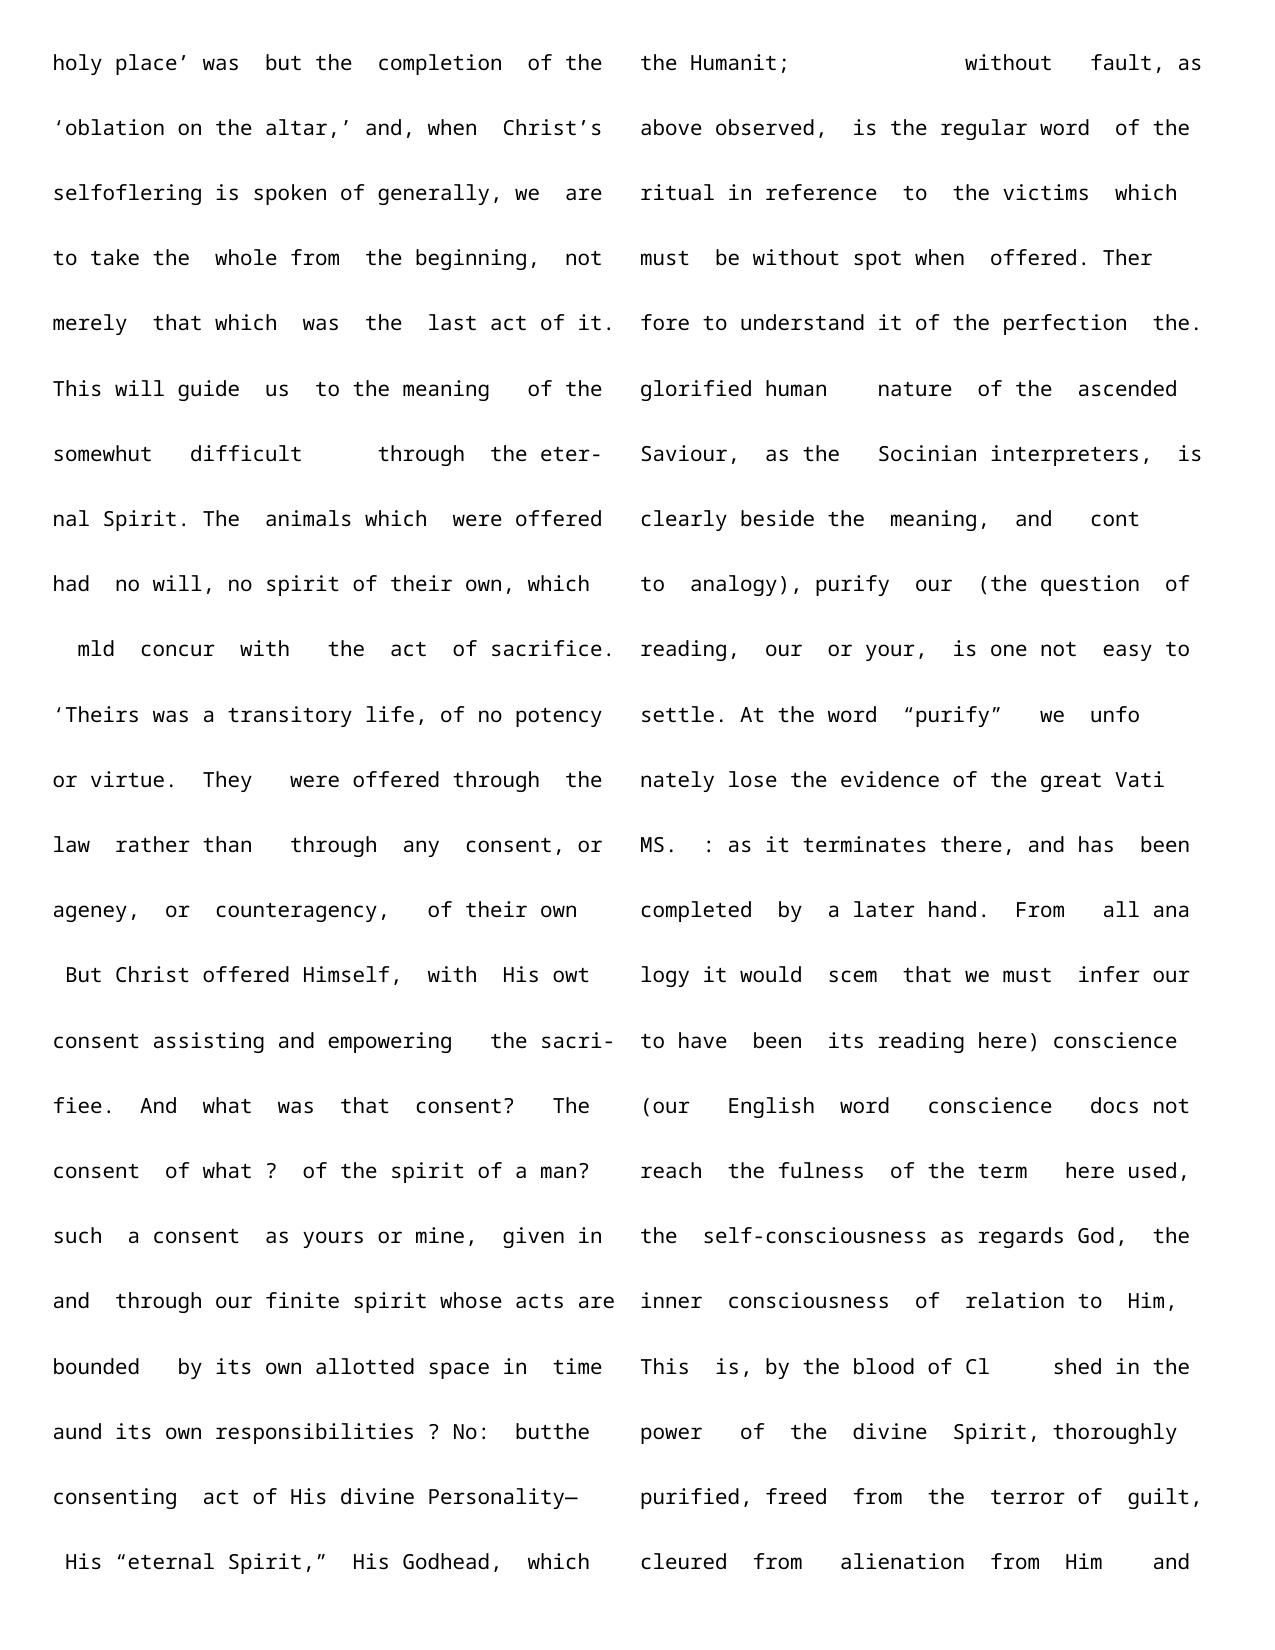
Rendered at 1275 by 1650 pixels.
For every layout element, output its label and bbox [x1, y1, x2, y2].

text [15, 15, 1260, 1608]
